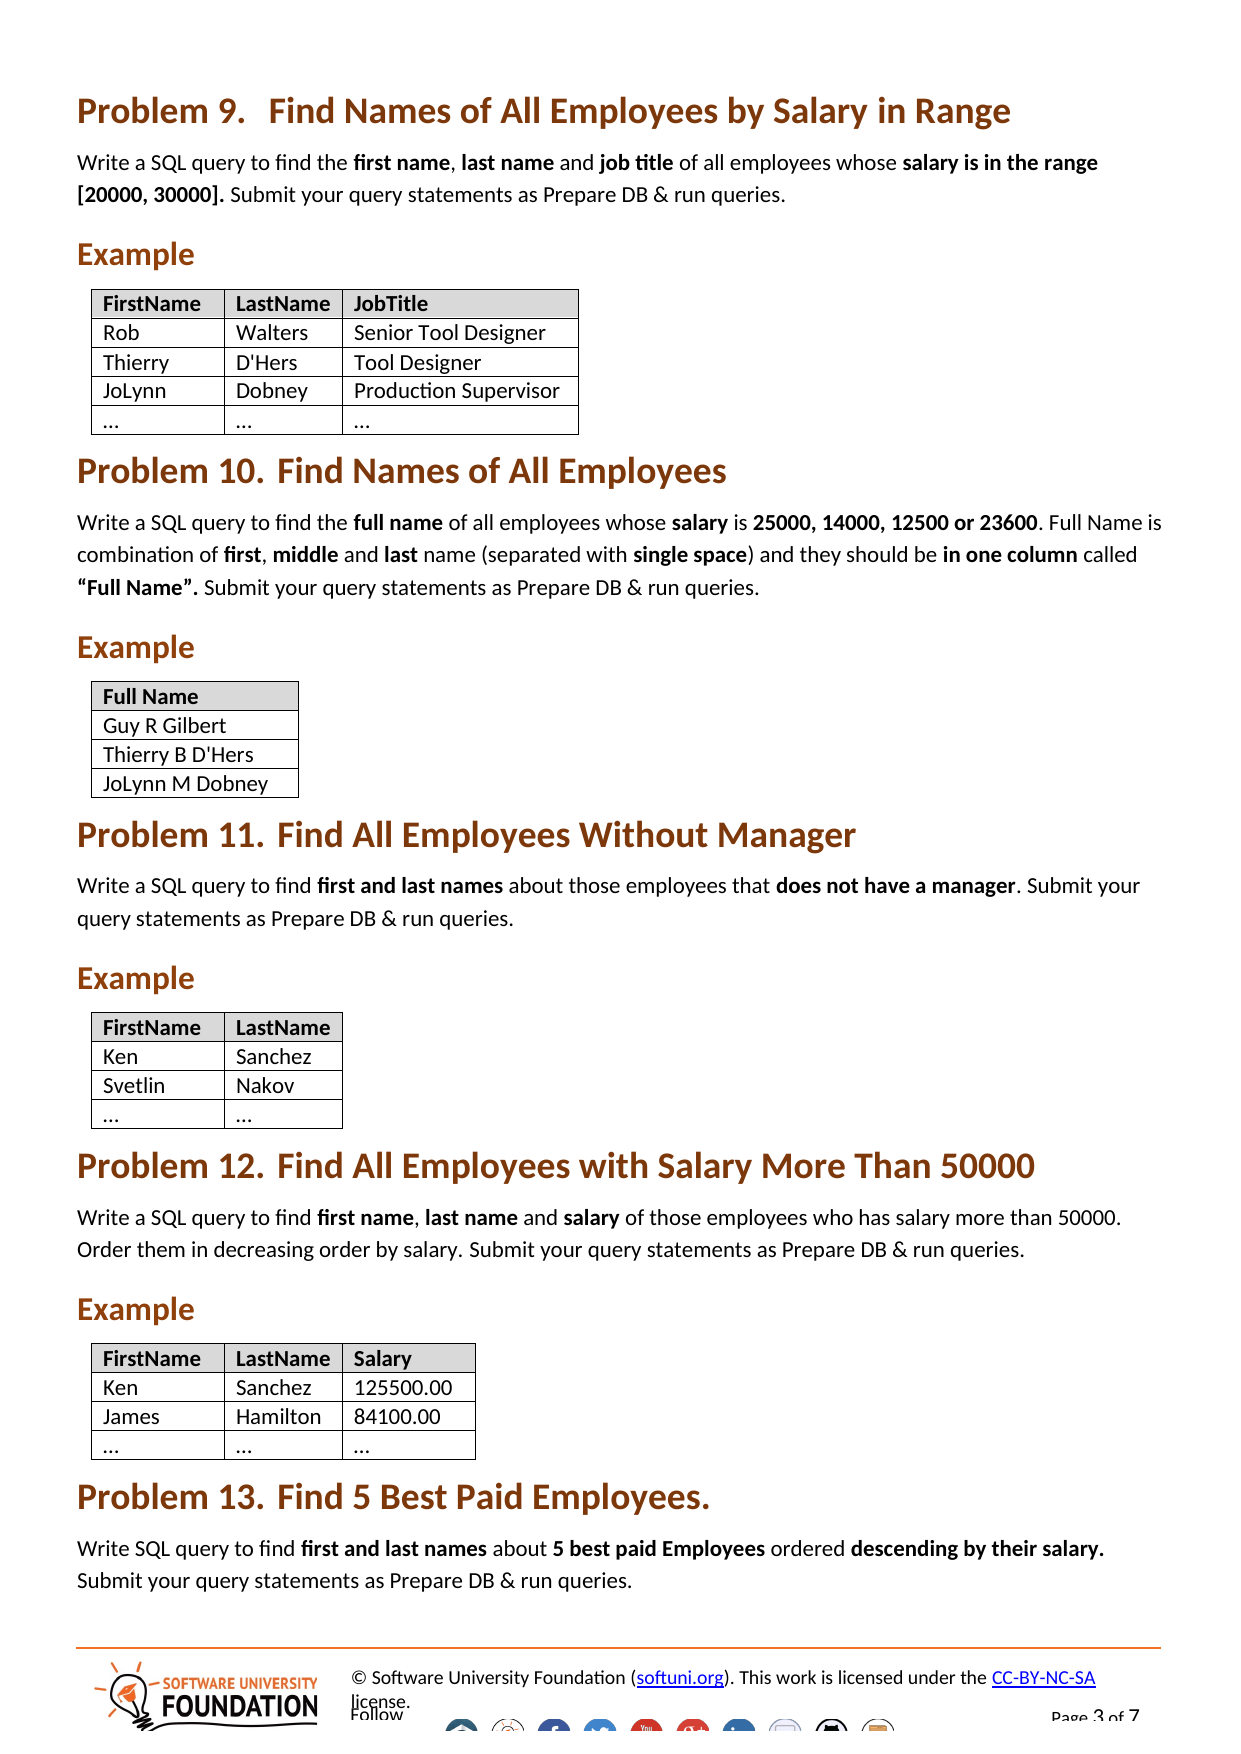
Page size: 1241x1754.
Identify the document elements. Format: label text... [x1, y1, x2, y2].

table_cell … [225, 1431, 342, 1459]
table_header Salary [343, 1344, 475, 1372]
table_header JobTitle [343, 290, 578, 317]
picture [583, 1719, 617, 1731]
picture [676, 1719, 709, 1731]
subtitle Example [77, 233, 1163, 274]
picture [768, 1719, 802, 1731]
table_cell … [92, 1100, 224, 1128]
table_cell Thierry [92, 348, 224, 376]
table_header FirstName [92, 1013, 224, 1041]
table_cell Tool Designer [343, 348, 578, 376]
table_cell … [343, 1431, 475, 1459]
text Write a SQL query to find first name, last name and salary of those employees who has salary more than 50000. Order them in decreasing order by salary. Submit your query statements as Prepare DB & run queries. [77, 1203, 1163, 1263]
table_header LastName [225, 290, 342, 317]
text Write SQL query to find first and last names about 5 best paid Employees ordered descending by their salary. Submit your query statements as Prepare DB & run queries. [77, 1534, 1163, 1594]
table_cell Production Supervisor [343, 377, 578, 405]
table_cell JoLynn [92, 377, 224, 405]
table_cell Rob [92, 319, 224, 347]
subtitle Find Names of All Employees by Salary in Range [77, 87, 1163, 133]
table_cell Thierry B D'Hers [92, 740, 298, 768]
picture [491, 1719, 524, 1731]
subtitle Example [77, 957, 1163, 998]
table_cell Nakov [225, 1071, 342, 1099]
table_header LastName [225, 1013, 342, 1041]
subtitle Example [77, 626, 1163, 666]
picture [445, 1719, 478, 1731]
table_cell Guy R Gilbert [92, 711, 298, 739]
table_cell … [225, 1100, 342, 1128]
subtitle Find 5 Best Paid Employees. [77, 1473, 1163, 1519]
picture [815, 1719, 848, 1731]
table_cell Svetlin [92, 1071, 224, 1099]
table_cell … [343, 406, 578, 434]
text Write a SQL query to find the first name, last name and job title of all employees whose salary is in the range [20000, 30000]. Submit your query statements as Prepare DB & run queries. [77, 148, 1163, 208]
table_cell D'Hers [225, 348, 342, 376]
table_cell Walters [225, 319, 342, 347]
table_cell 84100.00 [343, 1402, 475, 1430]
subtitle Example [77, 1288, 1163, 1329]
picture [93, 1661, 318, 1731]
table_cell James [92, 1402, 224, 1430]
table_cell Senior Tool Designer [343, 319, 578, 347]
picture [861, 1719, 894, 1731]
subtitle Find Names of All Employees [77, 447, 1163, 493]
table_header FirstName [92, 290, 224, 317]
table_cell Sanchez [225, 1373, 342, 1401]
text Write a SQL query to find first and last names about those employees that does not have a manager. Submit your query statements as Prepare DB & run queries. [77, 872, 1163, 932]
table_cell … [92, 1431, 224, 1459]
subtitle Find All Employees with Salary More Than 50000 [77, 1142, 1163, 1188]
table_header Full Name [92, 682, 298, 710]
table_cell Sanchez [225, 1042, 342, 1070]
table_cell … [92, 406, 224, 434]
table_cell Dobney [225, 377, 342, 405]
subtitle Find All Employees Without Manager [77, 811, 1163, 856]
table_header FirstName [92, 1344, 224, 1372]
picture [722, 1719, 756, 1731]
text Write a SQL query to find the full name of all employees whose salary is 25000, 14000, 12500 or 23600. Full Name is combination of first, middle and last name (separated with single space) and they should be in one column called “Full Name”. Submit your query statements as Prepare DB & run queries. [77, 508, 1163, 601]
table_header LastName [225, 1344, 342, 1372]
table_cell Hamilton [225, 1402, 342, 1430]
picture [630, 1719, 663, 1731]
table_cell JoLynn M Dobney [92, 769, 298, 797]
table_cell Ken [92, 1373, 224, 1401]
table_cell Ken [92, 1042, 224, 1070]
table_cell … [225, 406, 342, 434]
table_cell 125500.00 [343, 1373, 475, 1401]
picture [537, 1719, 571, 1731]
